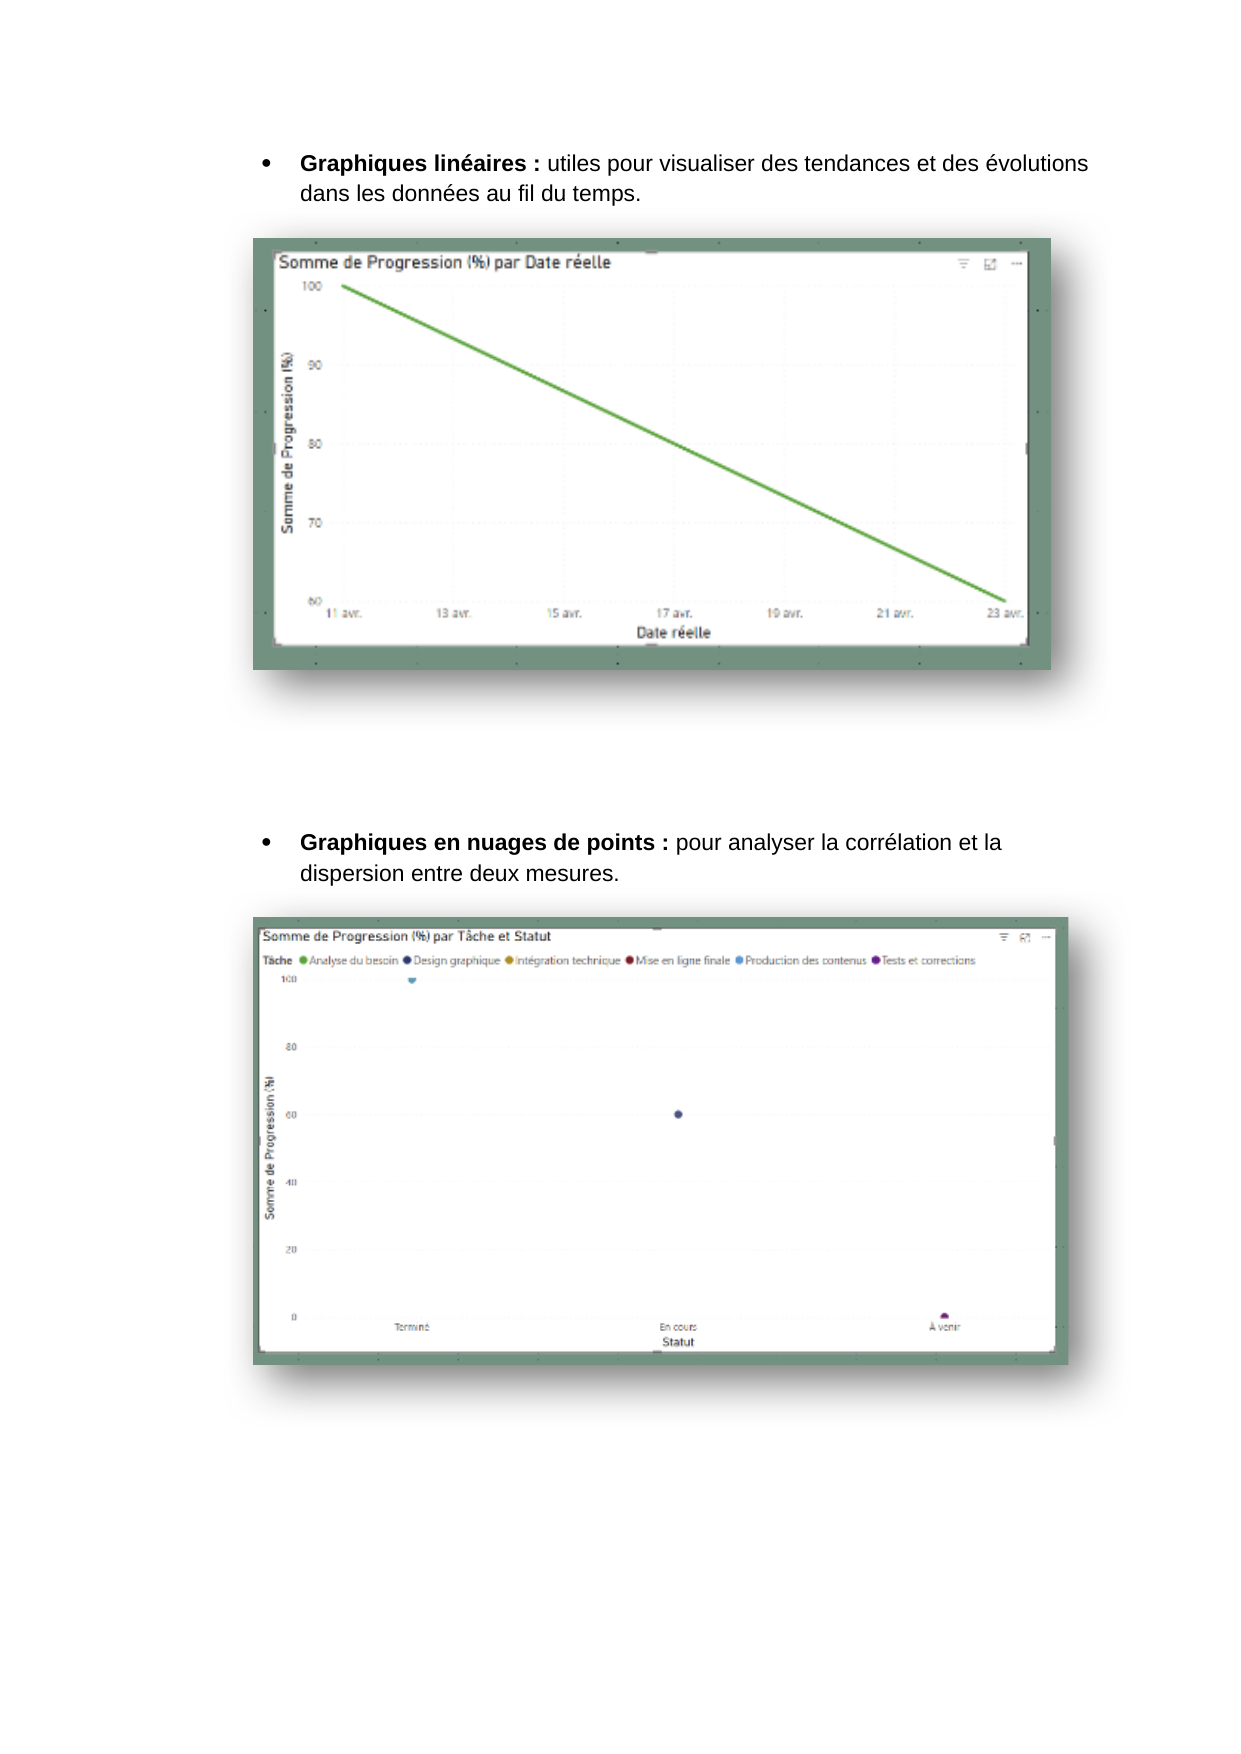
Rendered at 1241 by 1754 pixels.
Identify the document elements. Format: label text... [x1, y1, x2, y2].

list Graphiques linéaires : utiles pour visualiser des tendances et des évolutions dans les données au fil du temps. [262, 150, 1090, 207]
picture [253, 238, 1051, 670]
list Graphiques en nuages de points : pour analyser la corrélation et la dispersion entre deux mesures. [262, 829, 1090, 886]
picture [253, 917, 1069, 1365]
